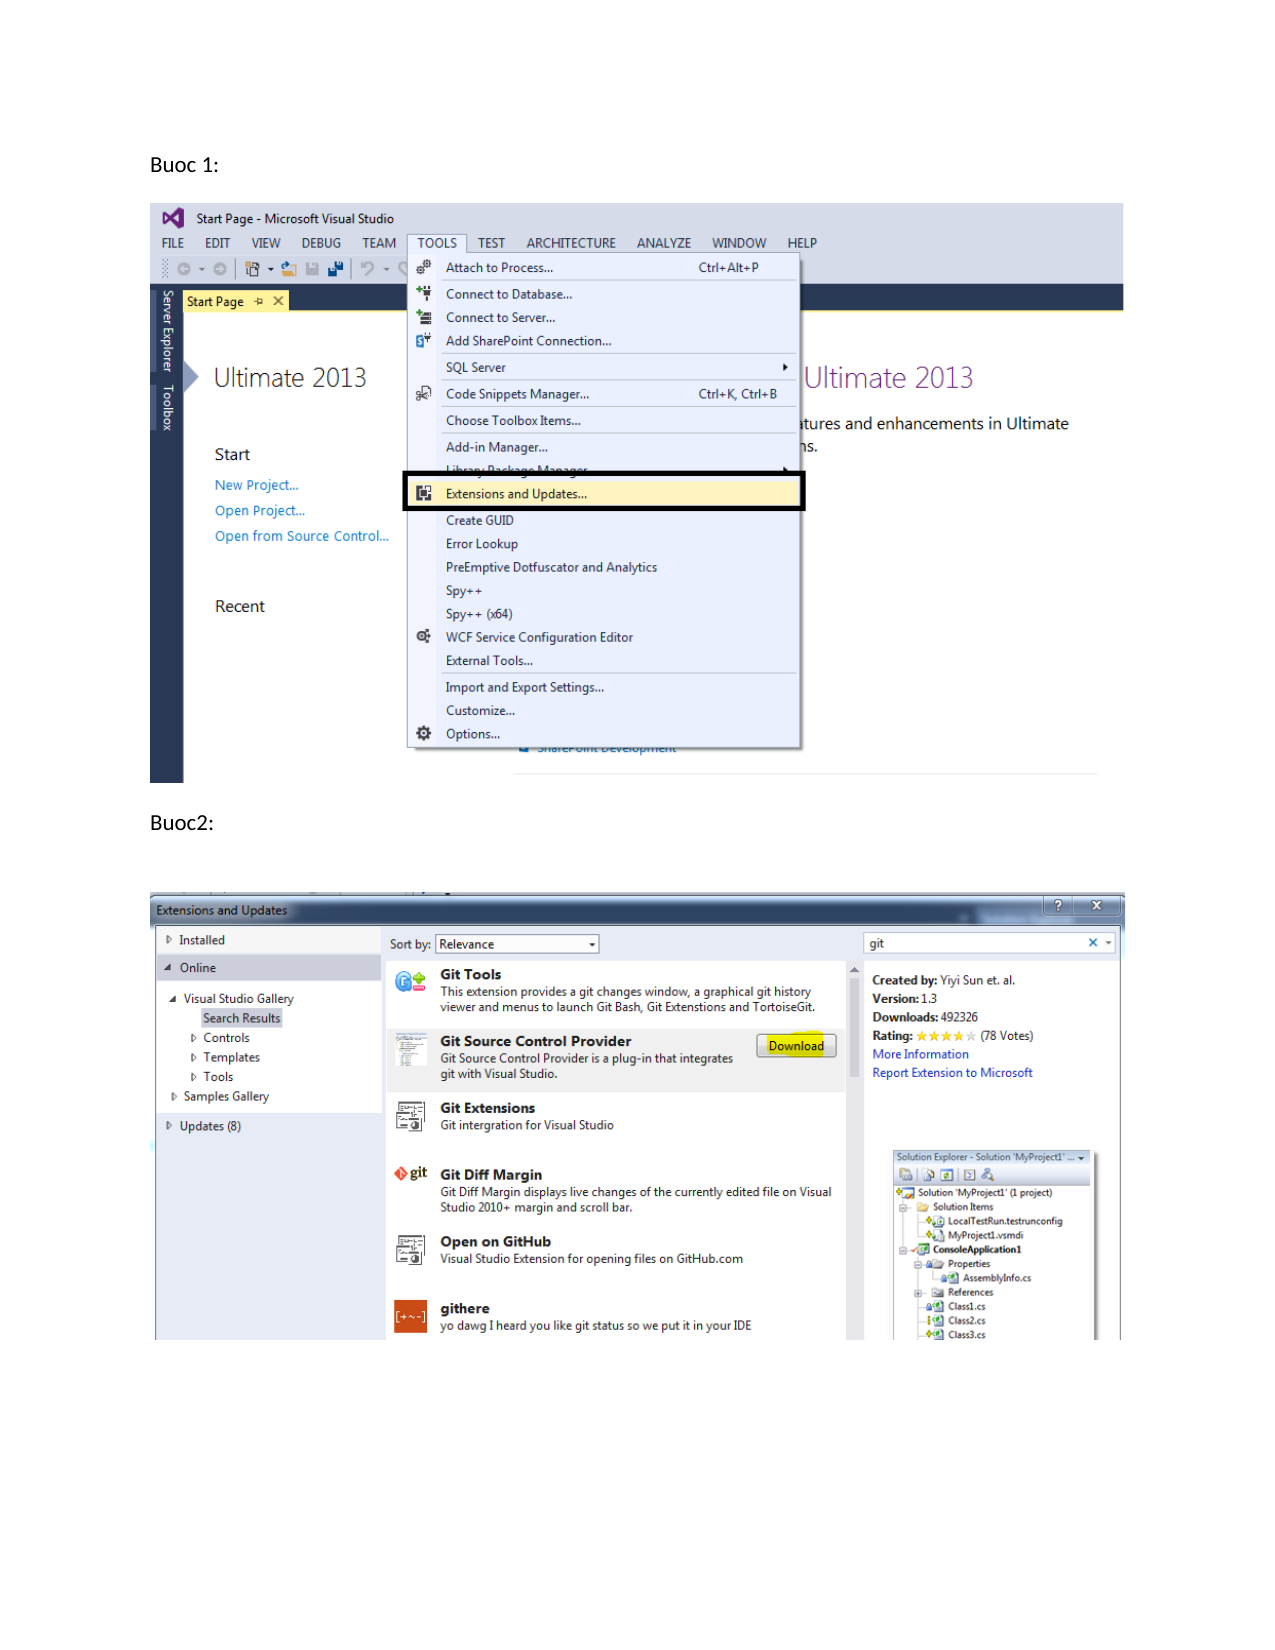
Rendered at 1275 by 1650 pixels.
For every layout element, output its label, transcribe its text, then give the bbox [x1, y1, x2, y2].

text Buoc2: [150, 808, 1125, 836]
text Buoc 1: [150, 150, 1125, 178]
picture [150, 892, 1125, 1340]
picture [150, 203, 1124, 783]
